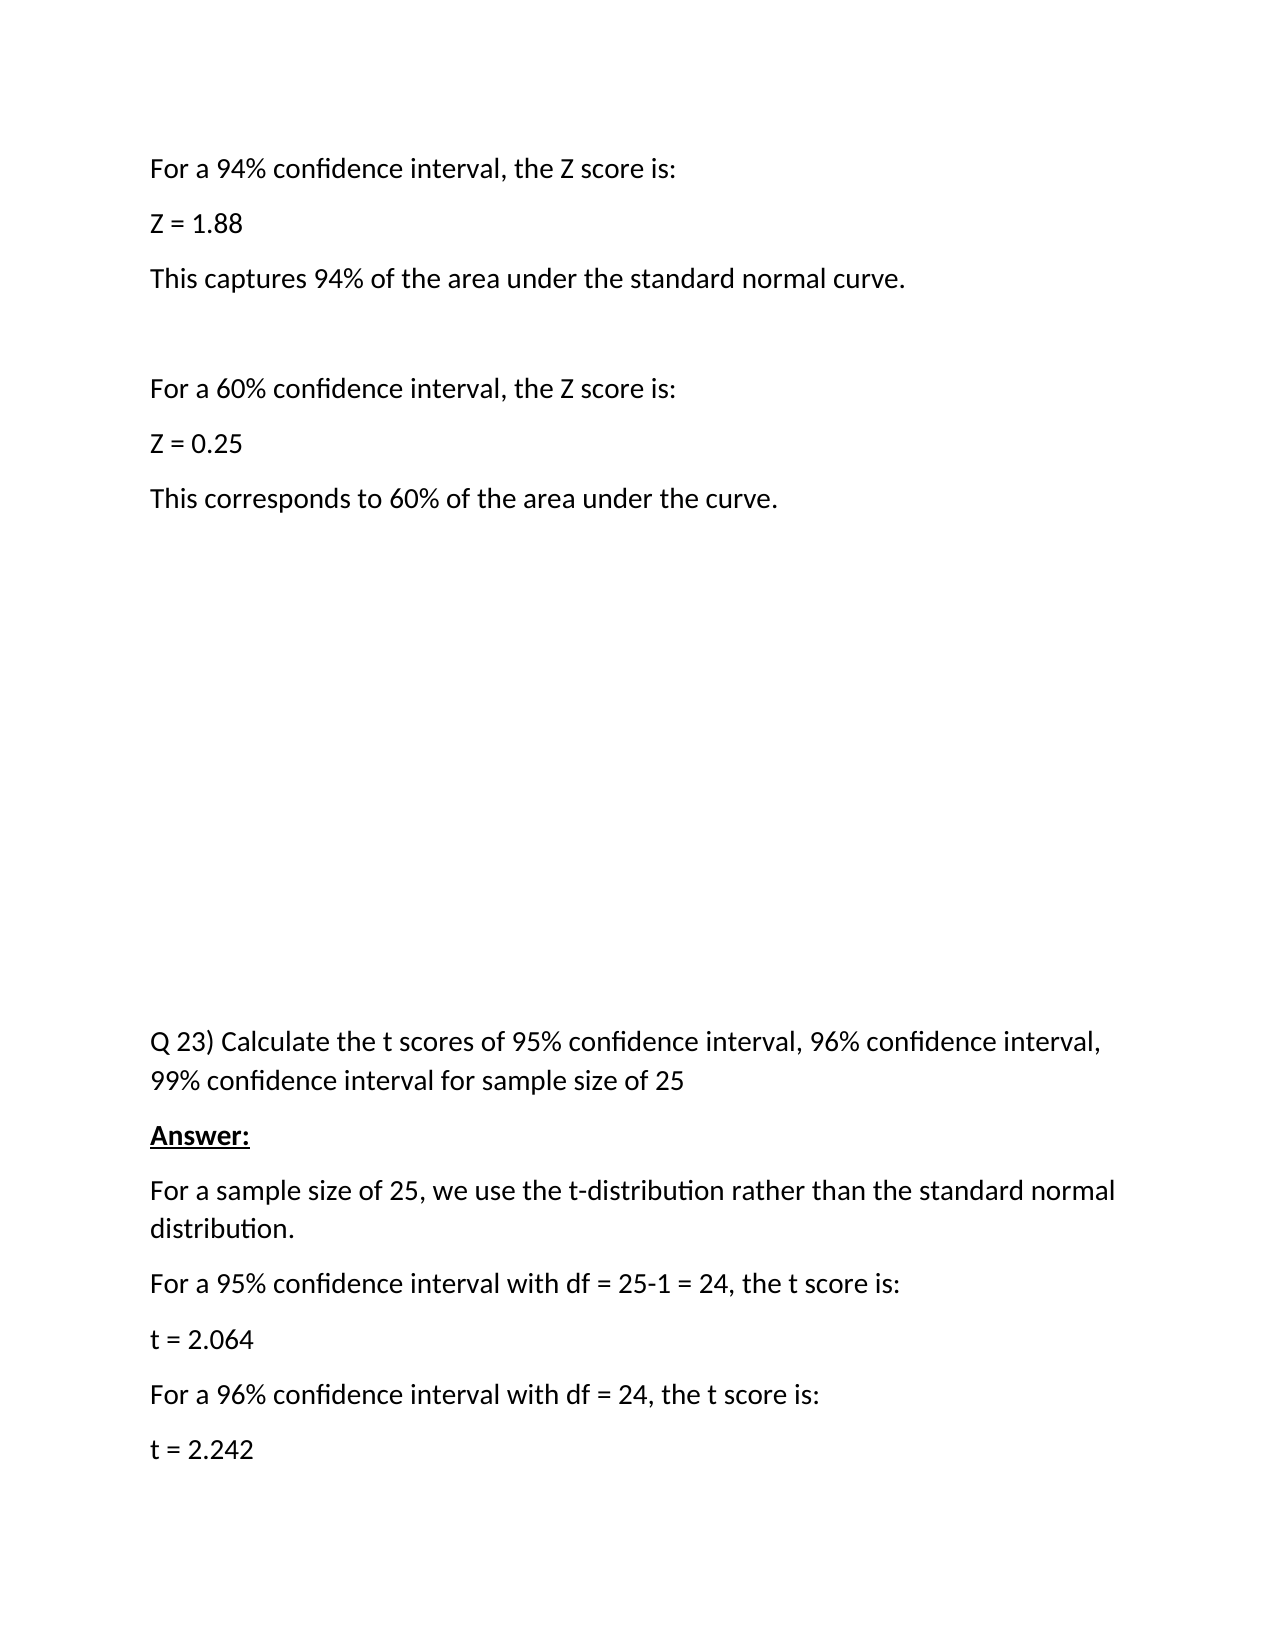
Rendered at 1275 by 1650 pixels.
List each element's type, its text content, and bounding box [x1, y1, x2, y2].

text Q 23) Calculate the t scores of 95% confidence interval, 96% confidence interval, 99% confidence interval for sample size of 25 [150, 1023, 1125, 1097]
text For a 60% confidence interval, the Z score is: [150, 370, 1125, 406]
text For a 95% confidence interval with df = 25-1 = 24, the t score is: [150, 1266, 1125, 1301]
text Z = 1.88 [150, 205, 1125, 241]
text For a sample size of 25, we use the t-distribution rather than the standard normal distribution. [150, 1172, 1125, 1246]
text t = 2.242 [150, 1431, 1125, 1467]
text For a 94% confidence interval, the Z score is: [150, 150, 1125, 186]
text This captures 94% of the area under the standard normal curve. [150, 260, 1125, 296]
text Answer: [150, 1117, 1125, 1153]
text t = 2.064 [150, 1321, 1125, 1356]
text Z = 0.25 [150, 426, 1125, 461]
text This corresponds to 60% of the area under the curve. [150, 481, 1125, 516]
text For a 96% confidence interval with df = 24, the t score is: [150, 1376, 1125, 1411]
